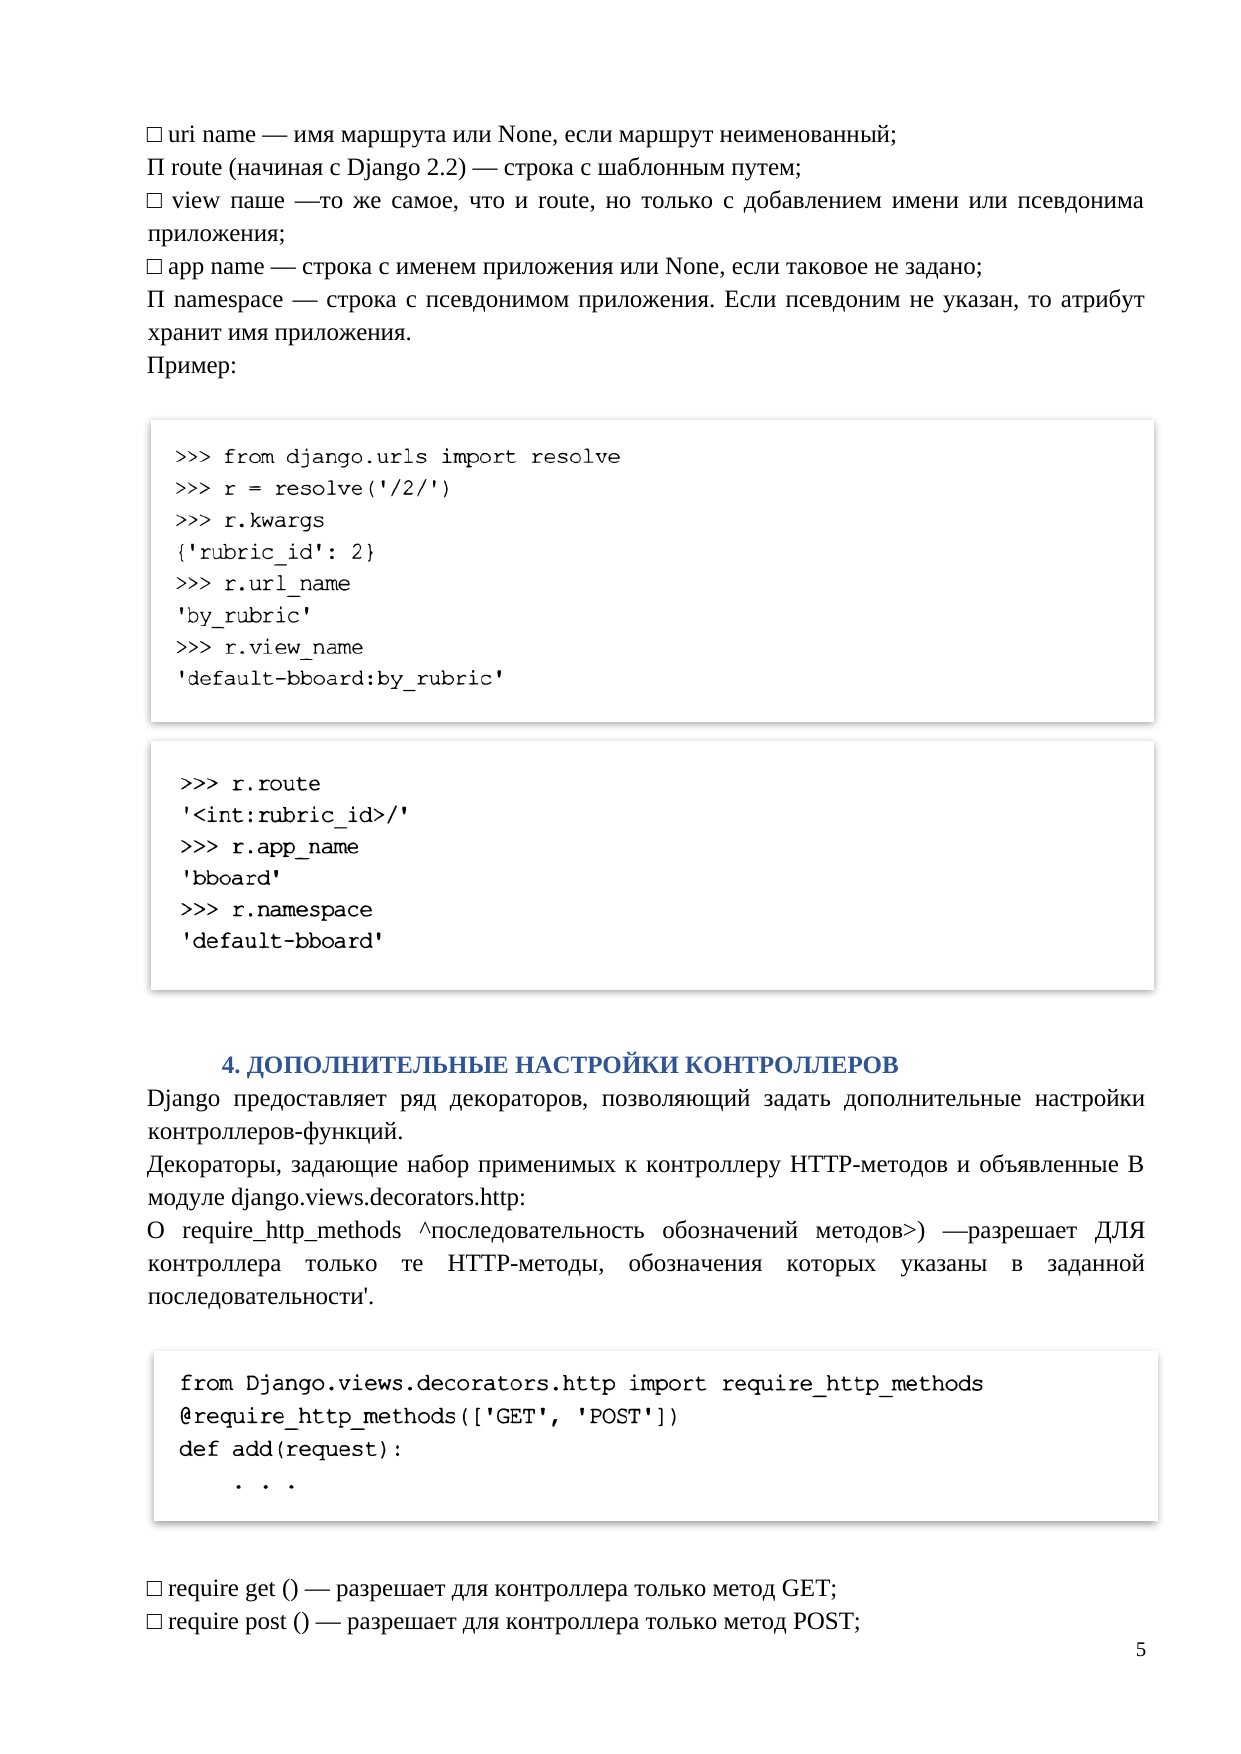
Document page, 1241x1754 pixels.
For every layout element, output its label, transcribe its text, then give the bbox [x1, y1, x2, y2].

text □ view паше —то же самое, что и route, но только с добавлением имени или псевдонима приложения; [147, 185, 1146, 247]
picture [165, 756, 1140, 975]
text Дополнительные настройки контроллеров [177, 1050, 1152, 1079]
text □ uri name — имя маршрута или None, если маршрут неименованный; [147, 119, 1146, 148]
text О require_http_methods ^последовательность обозначений методов>) —разрешает ДЛЯ контроллера только те HTTP-методы, обозначения которых указаны в заданной последовательности'. [147, 1215, 1146, 1310]
text □ require post () — разрешает для контроллера только метод POST; [147, 1606, 1146, 1635]
picture [168, 1366, 1143, 1506]
picture [165, 435, 1140, 707]
text П namespace — строка с псевдонимом приложения. Если псевдоним не указан, то атрибут хранит имя приложения. [147, 284, 1146, 346]
text Пример: [147, 350, 1146, 379]
text □ app name — строка с именем приложения или None, если таковое не задано; [147, 251, 1146, 280]
text Django предоставляет ряд декораторов, позволяющий задать дополнительные настройки контроллеров-функций. [147, 1083, 1146, 1145]
text □ require get () — разрешает для контроллера только метод GET; [147, 1573, 1146, 1602]
text П route (начиная с Django 2.2) — строка с шаблонным путем; [147, 152, 1146, 181]
text Декораторы, задающие набор применимых к контроллеру HTTP-методов и объявленные В модуле django.views.decorators.http: [147, 1149, 1146, 1211]
